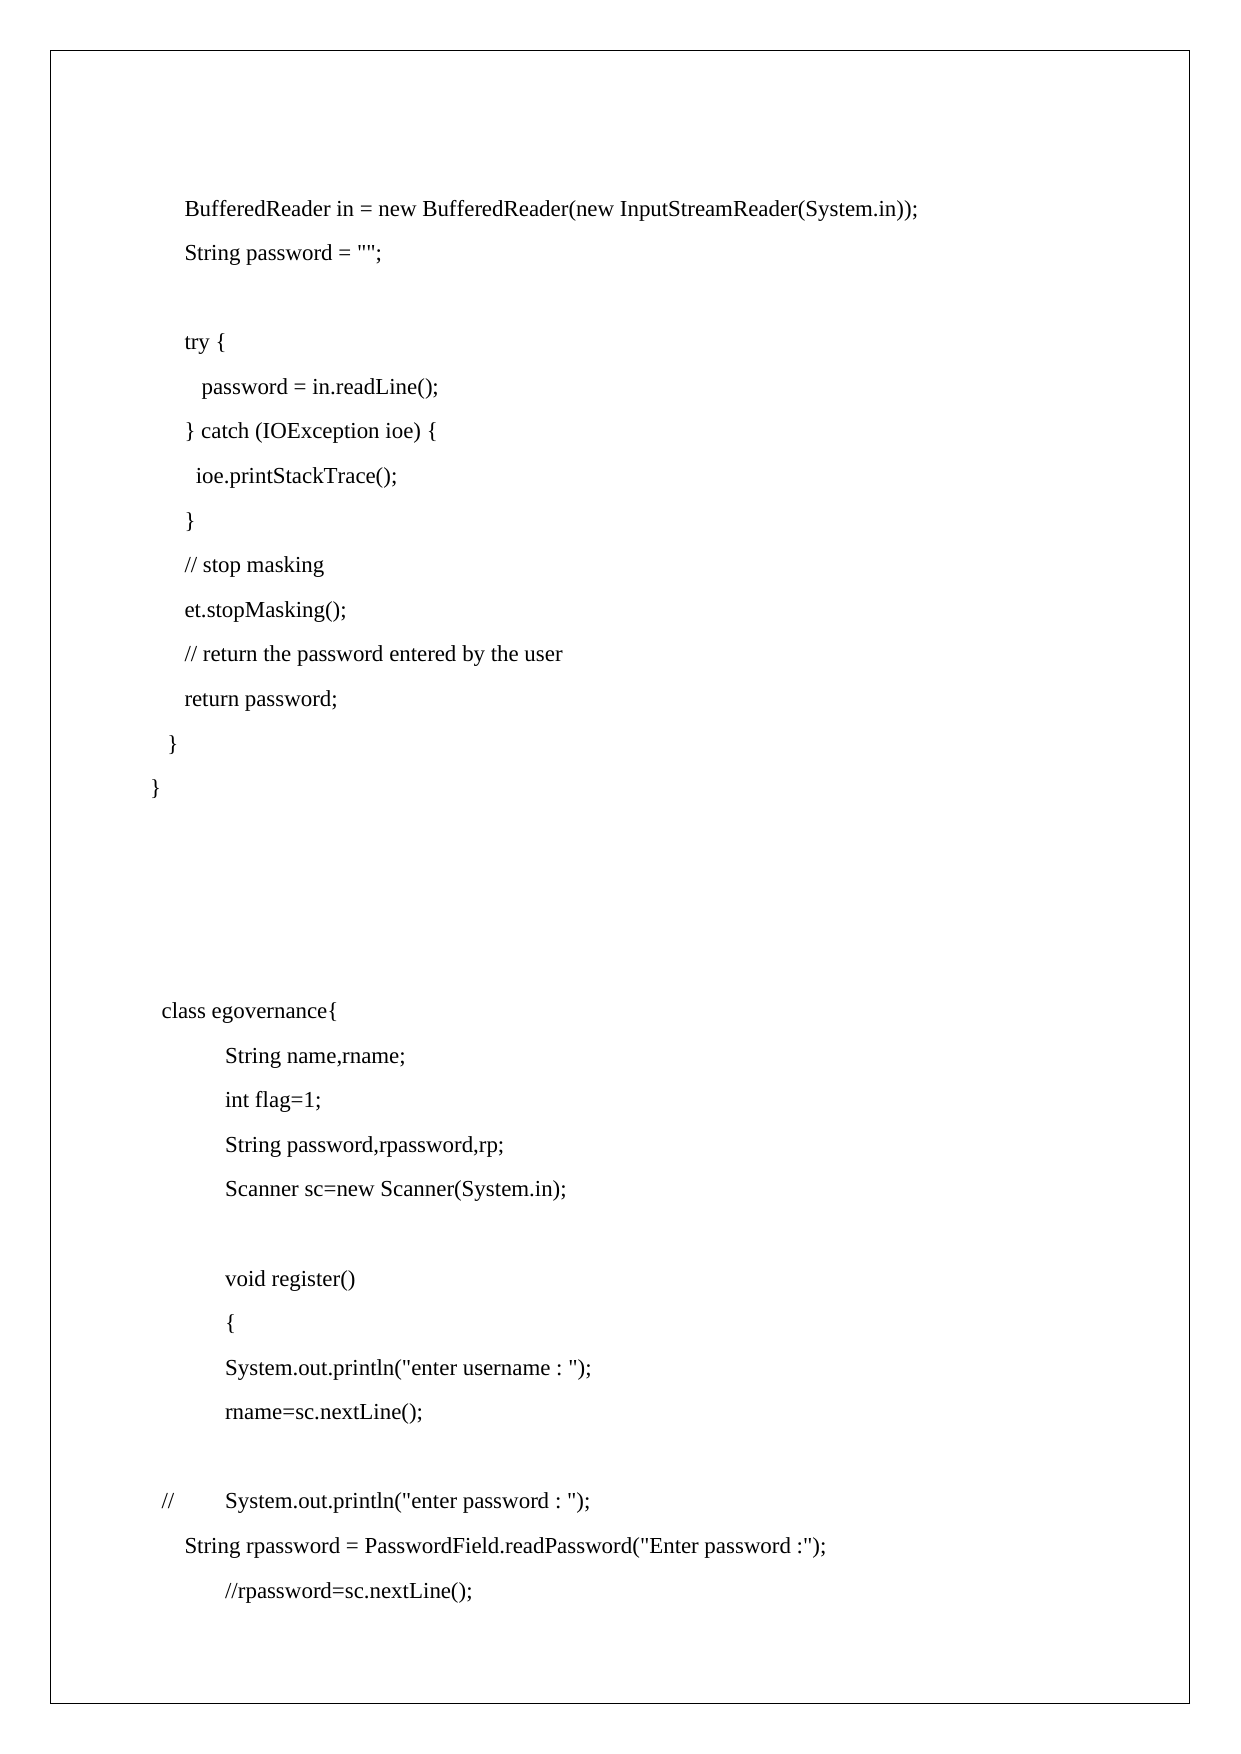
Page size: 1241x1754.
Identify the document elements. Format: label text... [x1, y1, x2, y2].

text return password; [150, 685, 1090, 711]
text ioe.printStackTrace(); [150, 462, 1090, 488]
text // System.out.println("enter password : "); [150, 1487, 1090, 1514]
text } [150, 774, 1090, 801]
text } [150, 507, 1090, 533]
text String password,rpassword,rp; [150, 1131, 1090, 1157]
text //rpassword=sc.nextLine(); [150, 1577, 1090, 1603]
text String name,rname; [150, 1042, 1090, 1068]
text String password = ""; [150, 239, 1090, 266]
text } catch (IOException ioe) { [150, 417, 1090, 444]
text String rpassword = PasswordField.readPassword("Enter password :"); [150, 1532, 1090, 1558]
text rname=sc.nextLine(); [150, 1398, 1090, 1425]
text BufferedReader in = new BufferedReader(new InputStreamReader(System.in)); [150, 194, 1090, 221]
text // return the password entered by the user [150, 640, 1090, 667]
text System.out.println("enter username : "); [150, 1354, 1090, 1380]
text { [150, 1309, 1090, 1336]
text void register() [150, 1264, 1090, 1291]
text class egovernance{ [150, 997, 1090, 1023]
text Scanner sc=new Scanner(System.in); [150, 1175, 1090, 1202]
text try { [150, 328, 1090, 355]
text int flag=1; [150, 1086, 1090, 1113]
text password = in.readLine(); [150, 373, 1090, 399]
text et.stopMasking(); [150, 596, 1090, 622]
text // stop masking [150, 551, 1090, 578]
text } [150, 729, 1090, 756]
